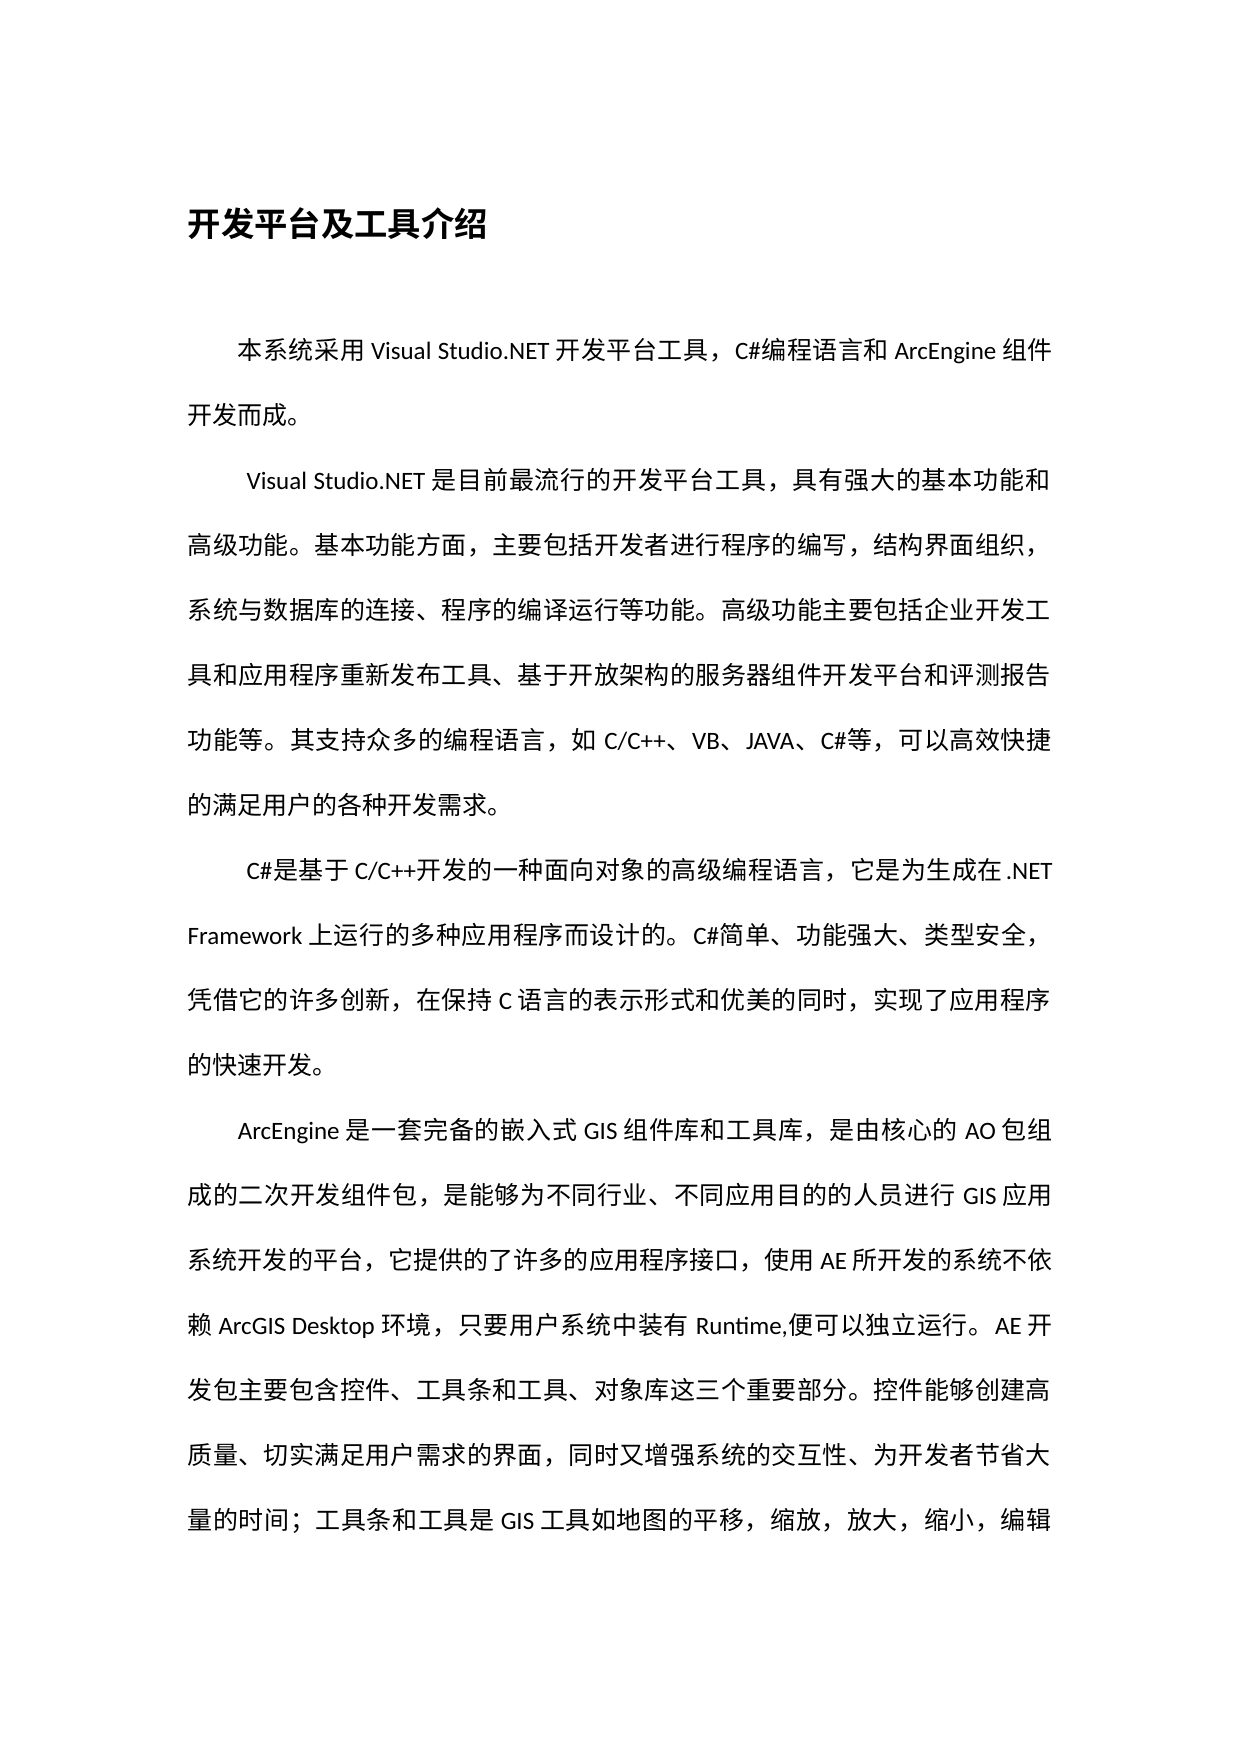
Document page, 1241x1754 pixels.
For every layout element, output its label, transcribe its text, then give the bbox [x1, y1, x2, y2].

text Visual Studio.NET是目前最流行的开发平台工具，具有强大的基本功能和高级功能。基本功能方面，主要包括开发者进行程序的编写，结构界面组织，系统与数据库的连接、程序的编译运行等功能。高级功能主要包括企业开发工具和应用程序重新发布工具、基于开放架构的服务器组件开发平台和评测报告功能等。其支持众多的编程语言，如C/C++、VB、JAVA、C#等，可以高效快捷的满足用户的各种开发需求。 [187, 446, 1053, 836]
text 本系统采用Visual Studio.NET开发平台工具，C#编程语言和ArcEngine组件开发而成。 [187, 316, 1053, 446]
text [187, 1096, 1053, 1551]
subtitle 开发平台及工具介绍 [187, 189, 1053, 254]
text C#是基于C/C++开发的一种面向对象的高级编程语言，它是为生成在.NET Framework上运行的多种应用程序而设计的。C#简单、功能强大、类型安全，凭借它的许多创新，在保持C语言的表示形式和优美的同时，实现了应用程序的快速开发。 [187, 836, 1053, 1096]
